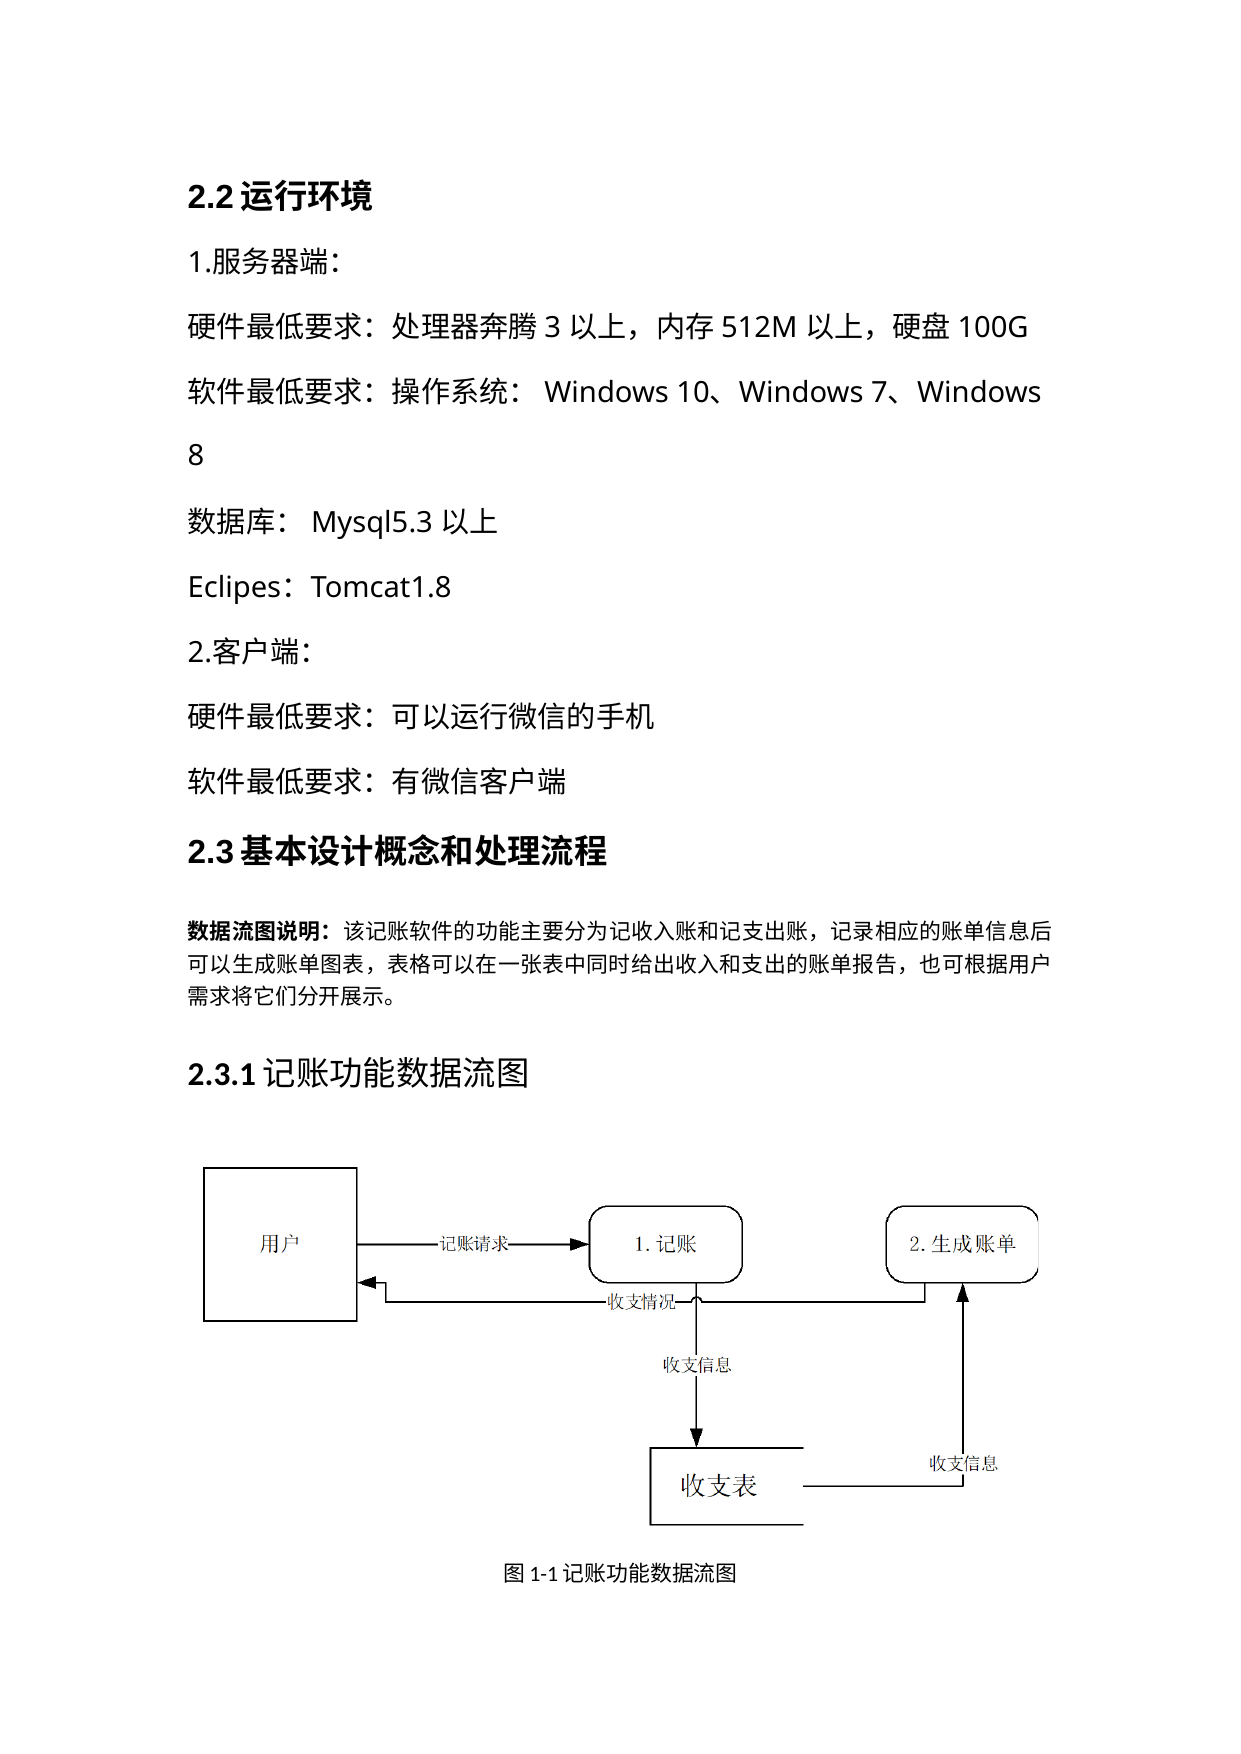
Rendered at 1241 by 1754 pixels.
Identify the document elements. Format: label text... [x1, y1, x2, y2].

text 软件最低要求：有微信客户端 [187, 747, 1053, 812]
text 1.服务器端： [187, 227, 1053, 292]
text 软件最低要求：操作系统： Windows 10、Windows 7、Windows 8 [187, 357, 1053, 487]
text Eclipes：Tomcat1.8 [187, 552, 1053, 617]
subtitle 2.3.1记账功能数据流图 [187, 1038, 1053, 1103]
text 2.客户端： [187, 617, 1053, 682]
text 硬件最低要求：处理器奔腾 3 以上，内存 512M 以上，硬盘 100G [187, 292, 1053, 357]
text 数据库： Mysql5.3 以上 [187, 487, 1053, 552]
subtitle 2.3基本设计概念和处理流程 [187, 816, 1053, 881]
text 图1-1记账功能数据流图 [187, 1555, 1053, 1588]
text 硬件最低要求：可以运行微信的手机 [187, 682, 1053, 747]
subtitle 2.2运行环境 [187, 162, 1053, 227]
picture [202, 1165, 1039, 1527]
text 数据流图说明：该记账软件的功能主要分为记收入账和记支出账，记录相应的账单信息后，可以生成账单图表，表格可以在一张表中同时给出收入和支出的账单报告，也可根据用户需求将它们分开展示。 [187, 914, 1053, 1011]
